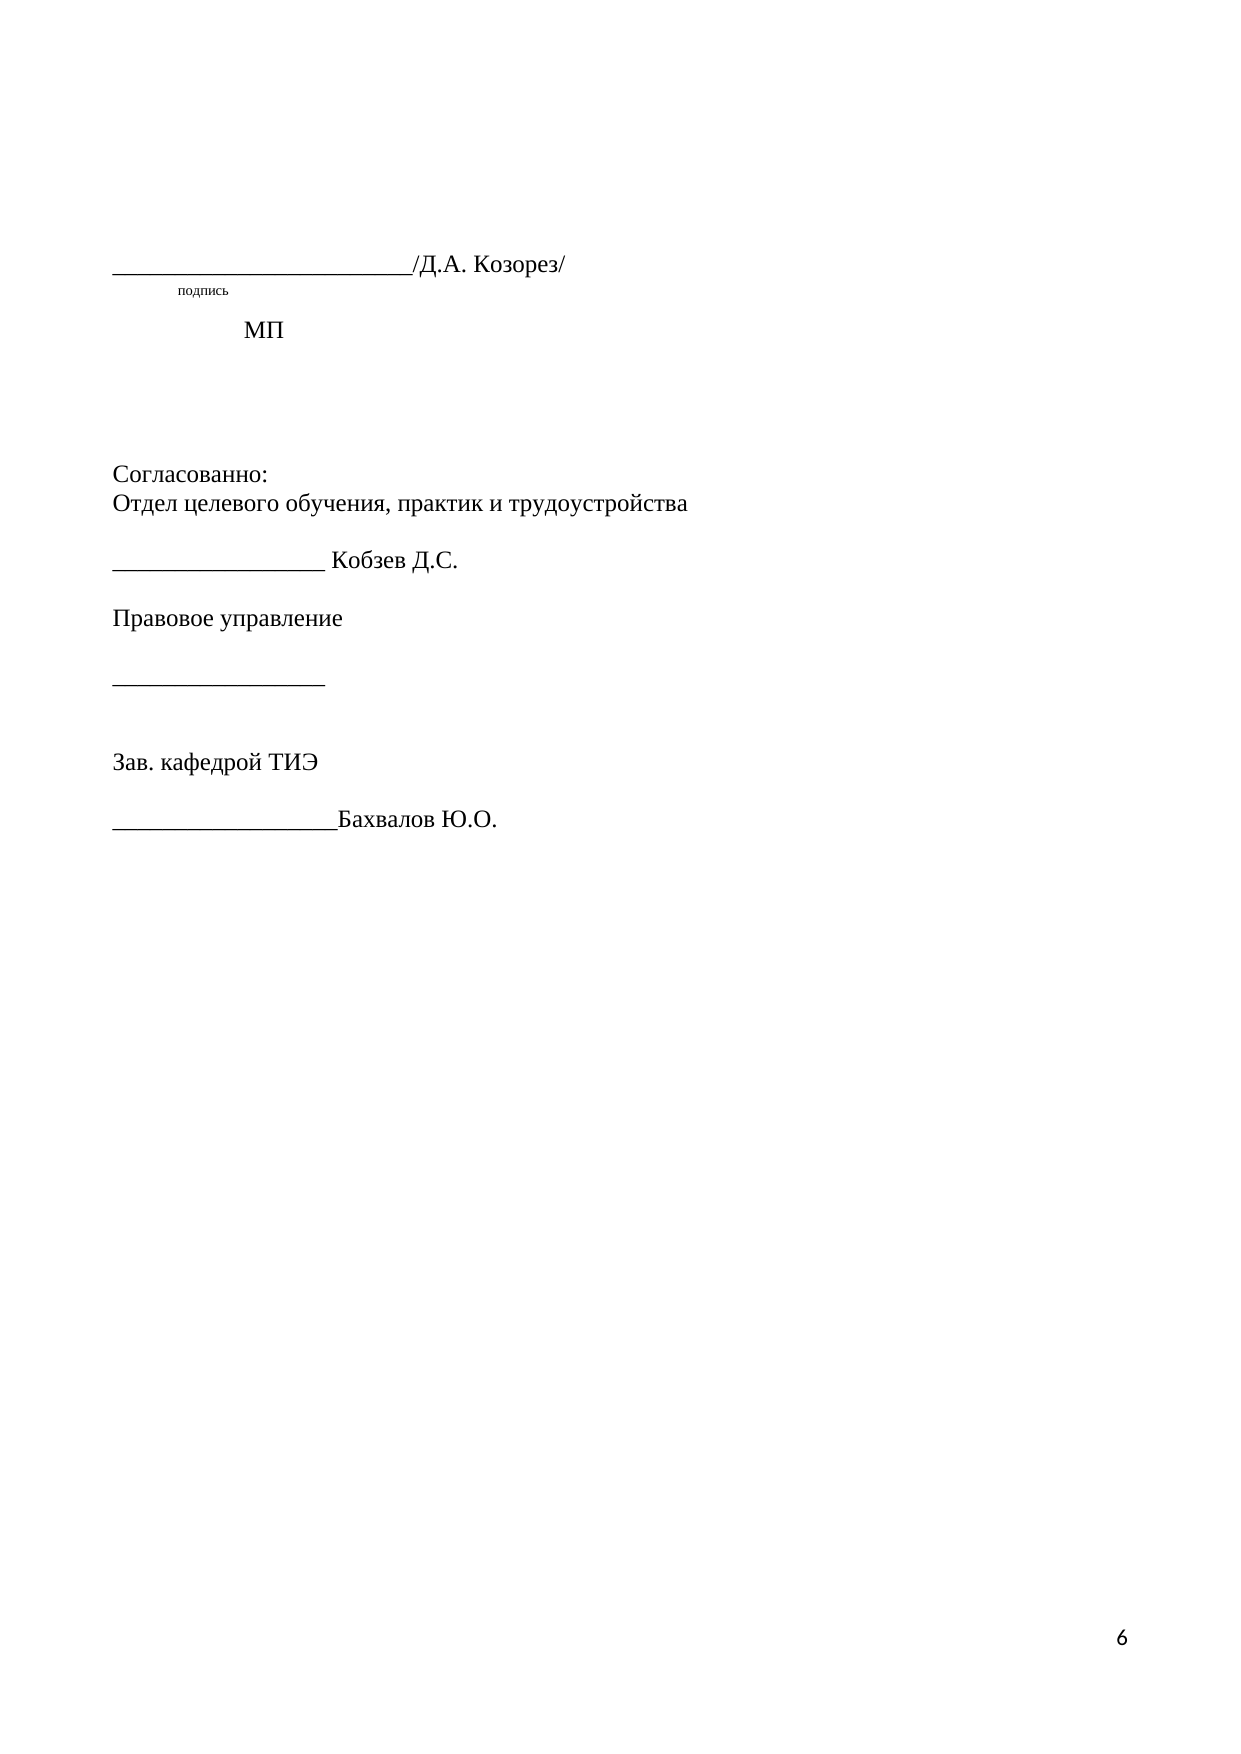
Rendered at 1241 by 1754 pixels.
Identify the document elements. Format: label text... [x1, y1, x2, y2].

text подпись [112, 282, 1069, 311]
text Зав. кафедрой ТИЭ [112, 747, 1128, 775]
text МП [112, 315, 1128, 344]
text Отдел целевого обучения, практик и трудоустройства [112, 488, 1128, 517]
text Согласованно: [112, 459, 1128, 488]
text Правовое управление [112, 603, 1128, 632]
text _________________ [112, 660, 1128, 689]
text _________________ Кобзев Д.С. [112, 545, 1128, 574]
text __________________Бахвалов Ю.О. [112, 804, 1128, 833]
text ________________________/Д.А. Козорез/ [112, 249, 1069, 278]
